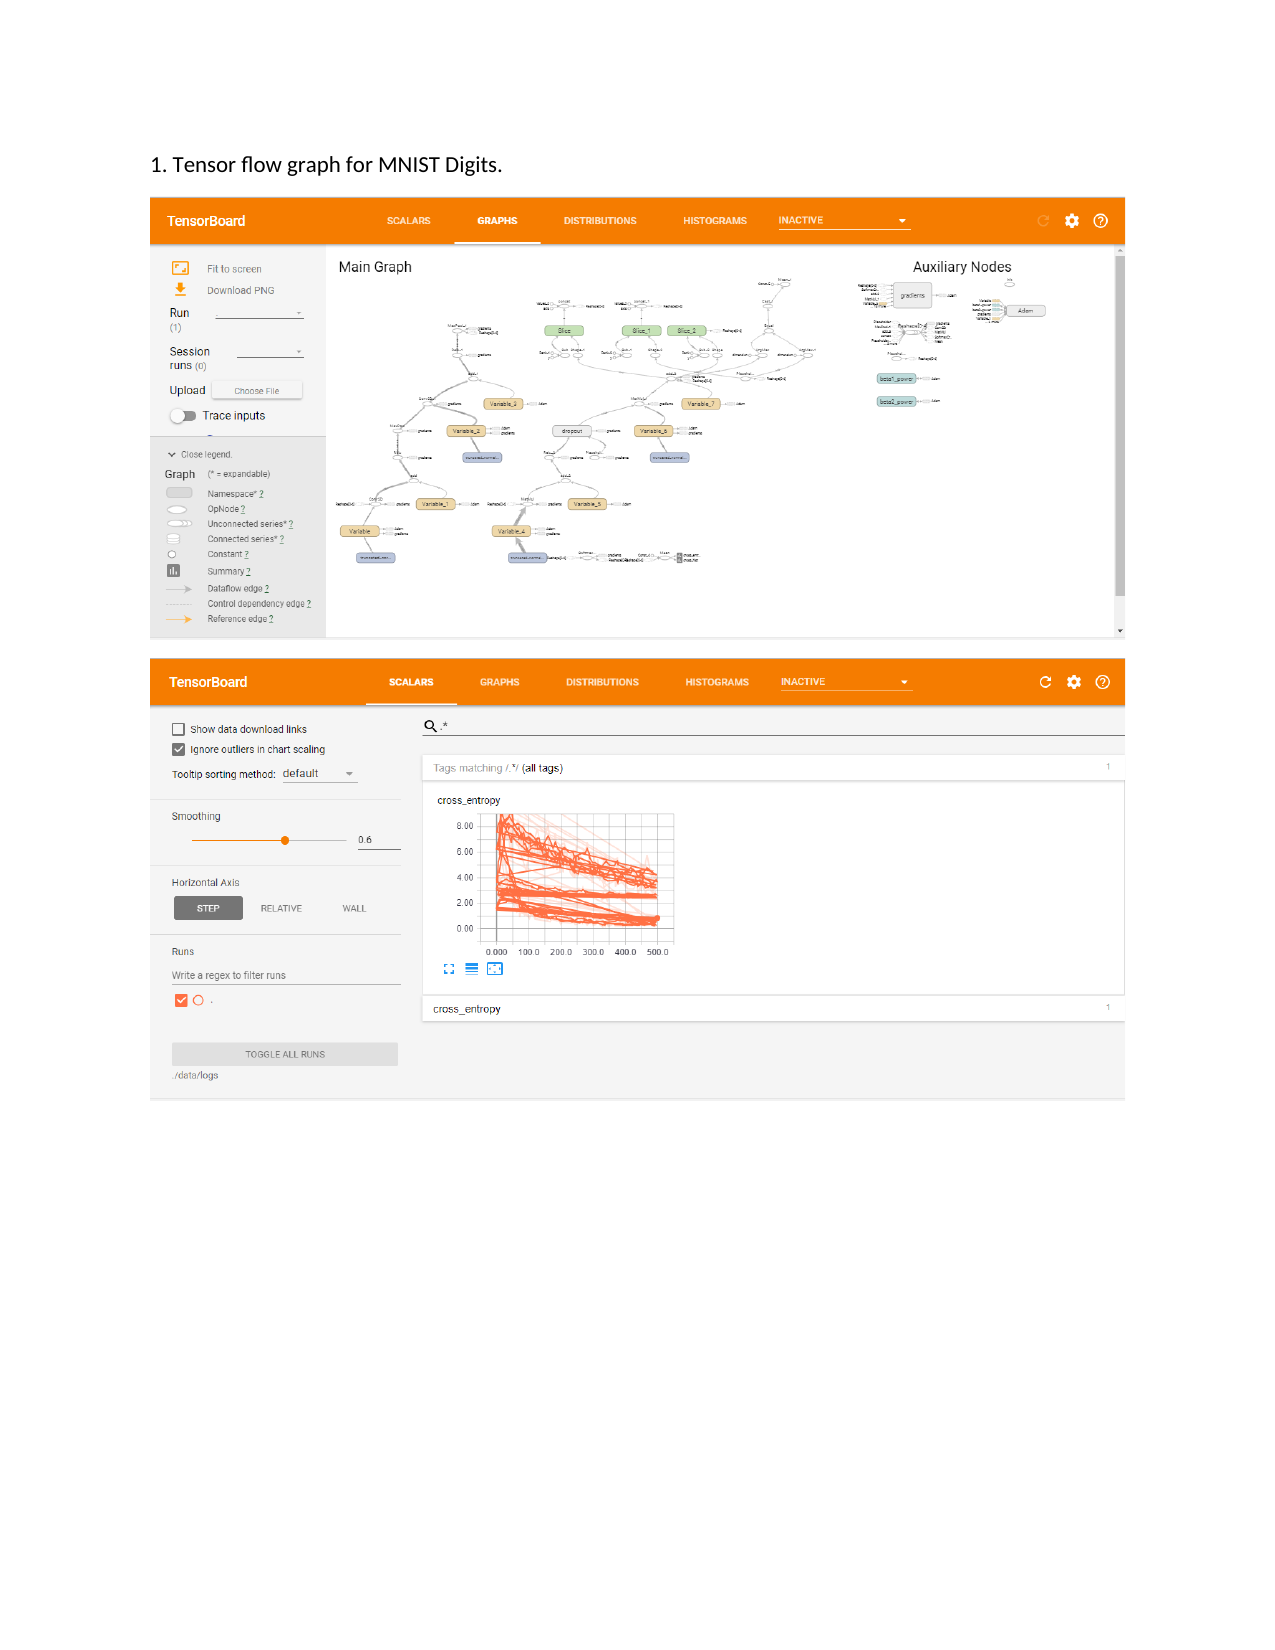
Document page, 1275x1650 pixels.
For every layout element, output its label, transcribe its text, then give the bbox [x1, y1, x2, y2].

picture [150, 196, 1125, 640]
text 1. Tensor flow graph for MNIST Digits. [150, 150, 1125, 178]
picture [150, 658, 1125, 1101]
